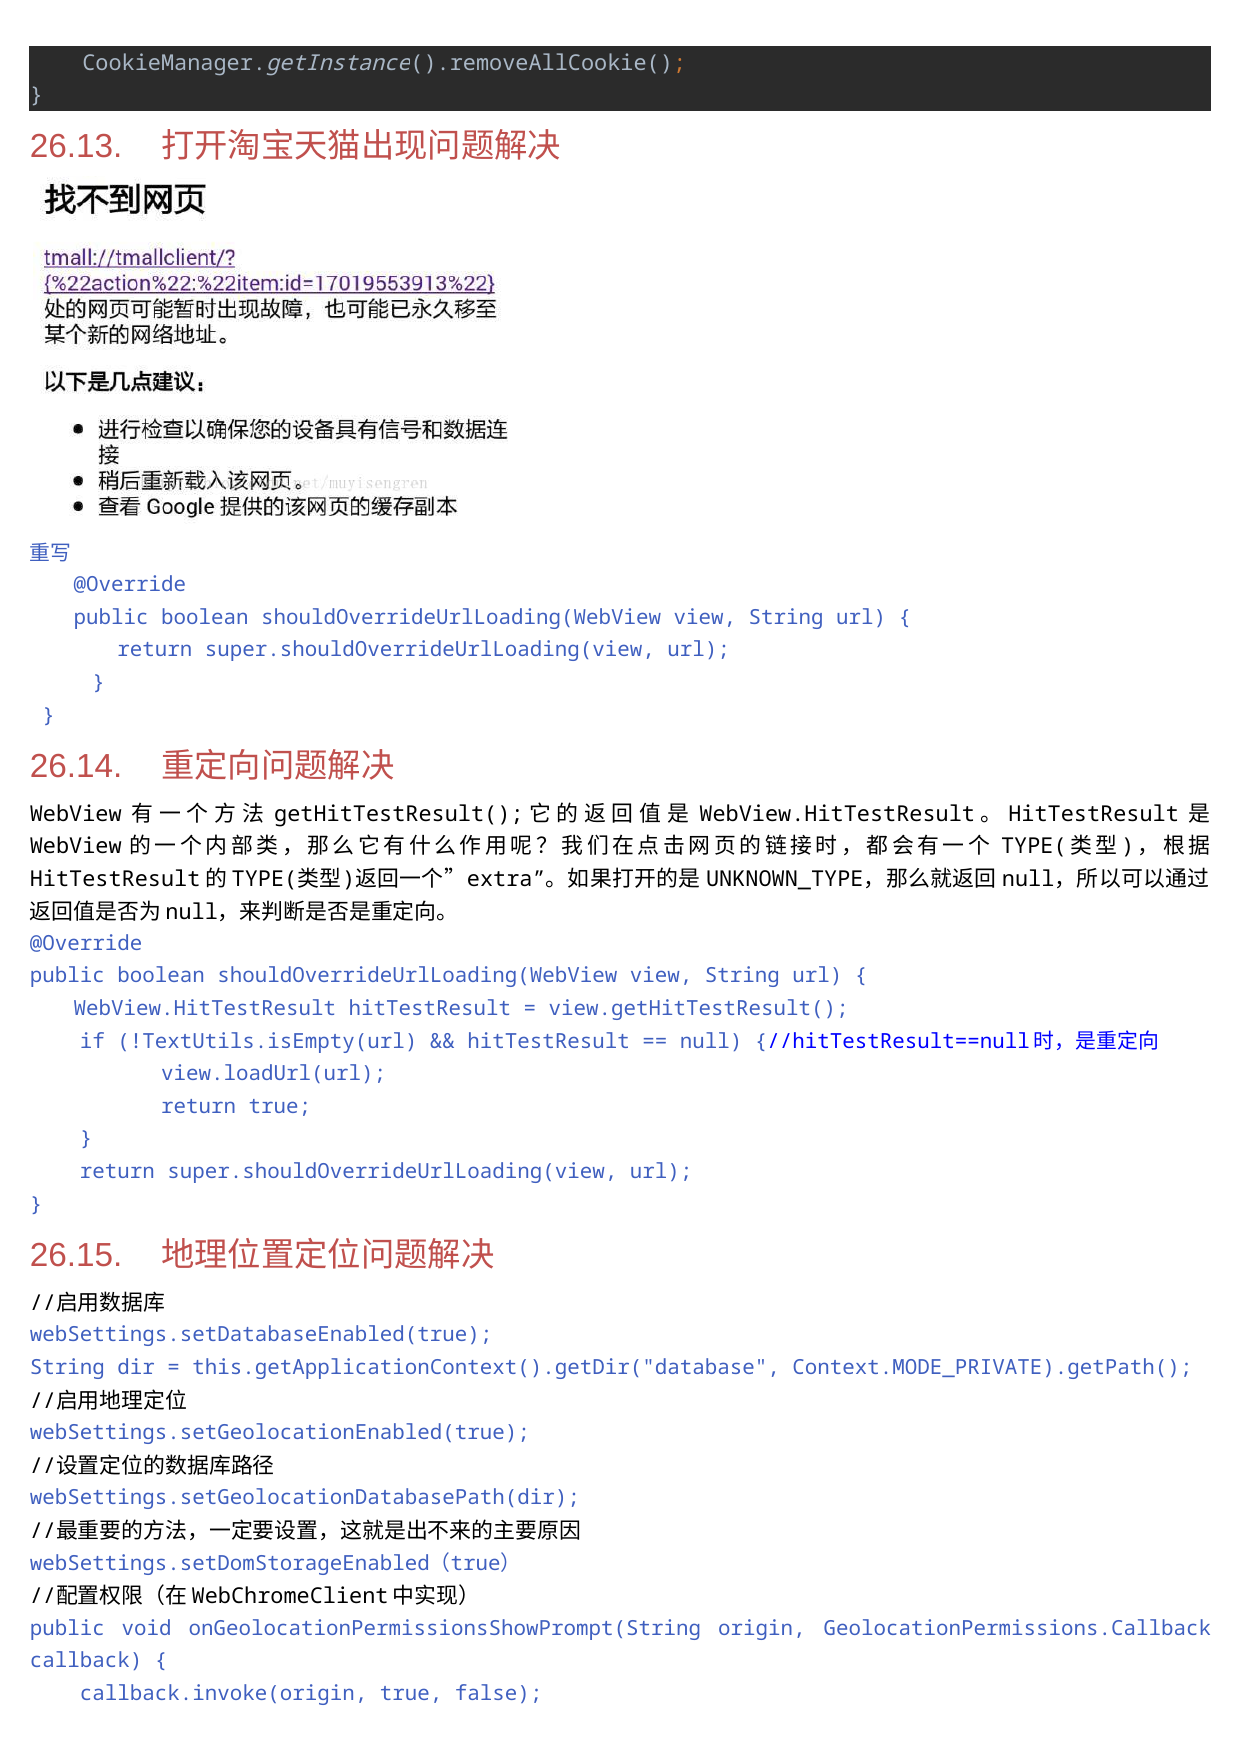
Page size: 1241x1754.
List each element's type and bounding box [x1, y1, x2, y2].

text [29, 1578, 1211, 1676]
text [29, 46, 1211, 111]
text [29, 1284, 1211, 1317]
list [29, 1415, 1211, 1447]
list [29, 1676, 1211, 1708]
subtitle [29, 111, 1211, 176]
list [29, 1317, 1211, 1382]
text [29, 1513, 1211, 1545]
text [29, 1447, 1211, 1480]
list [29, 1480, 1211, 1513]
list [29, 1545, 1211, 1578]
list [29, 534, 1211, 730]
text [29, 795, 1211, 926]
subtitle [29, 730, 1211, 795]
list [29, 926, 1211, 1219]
picture [29, 176, 521, 534]
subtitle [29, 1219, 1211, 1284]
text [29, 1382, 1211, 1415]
